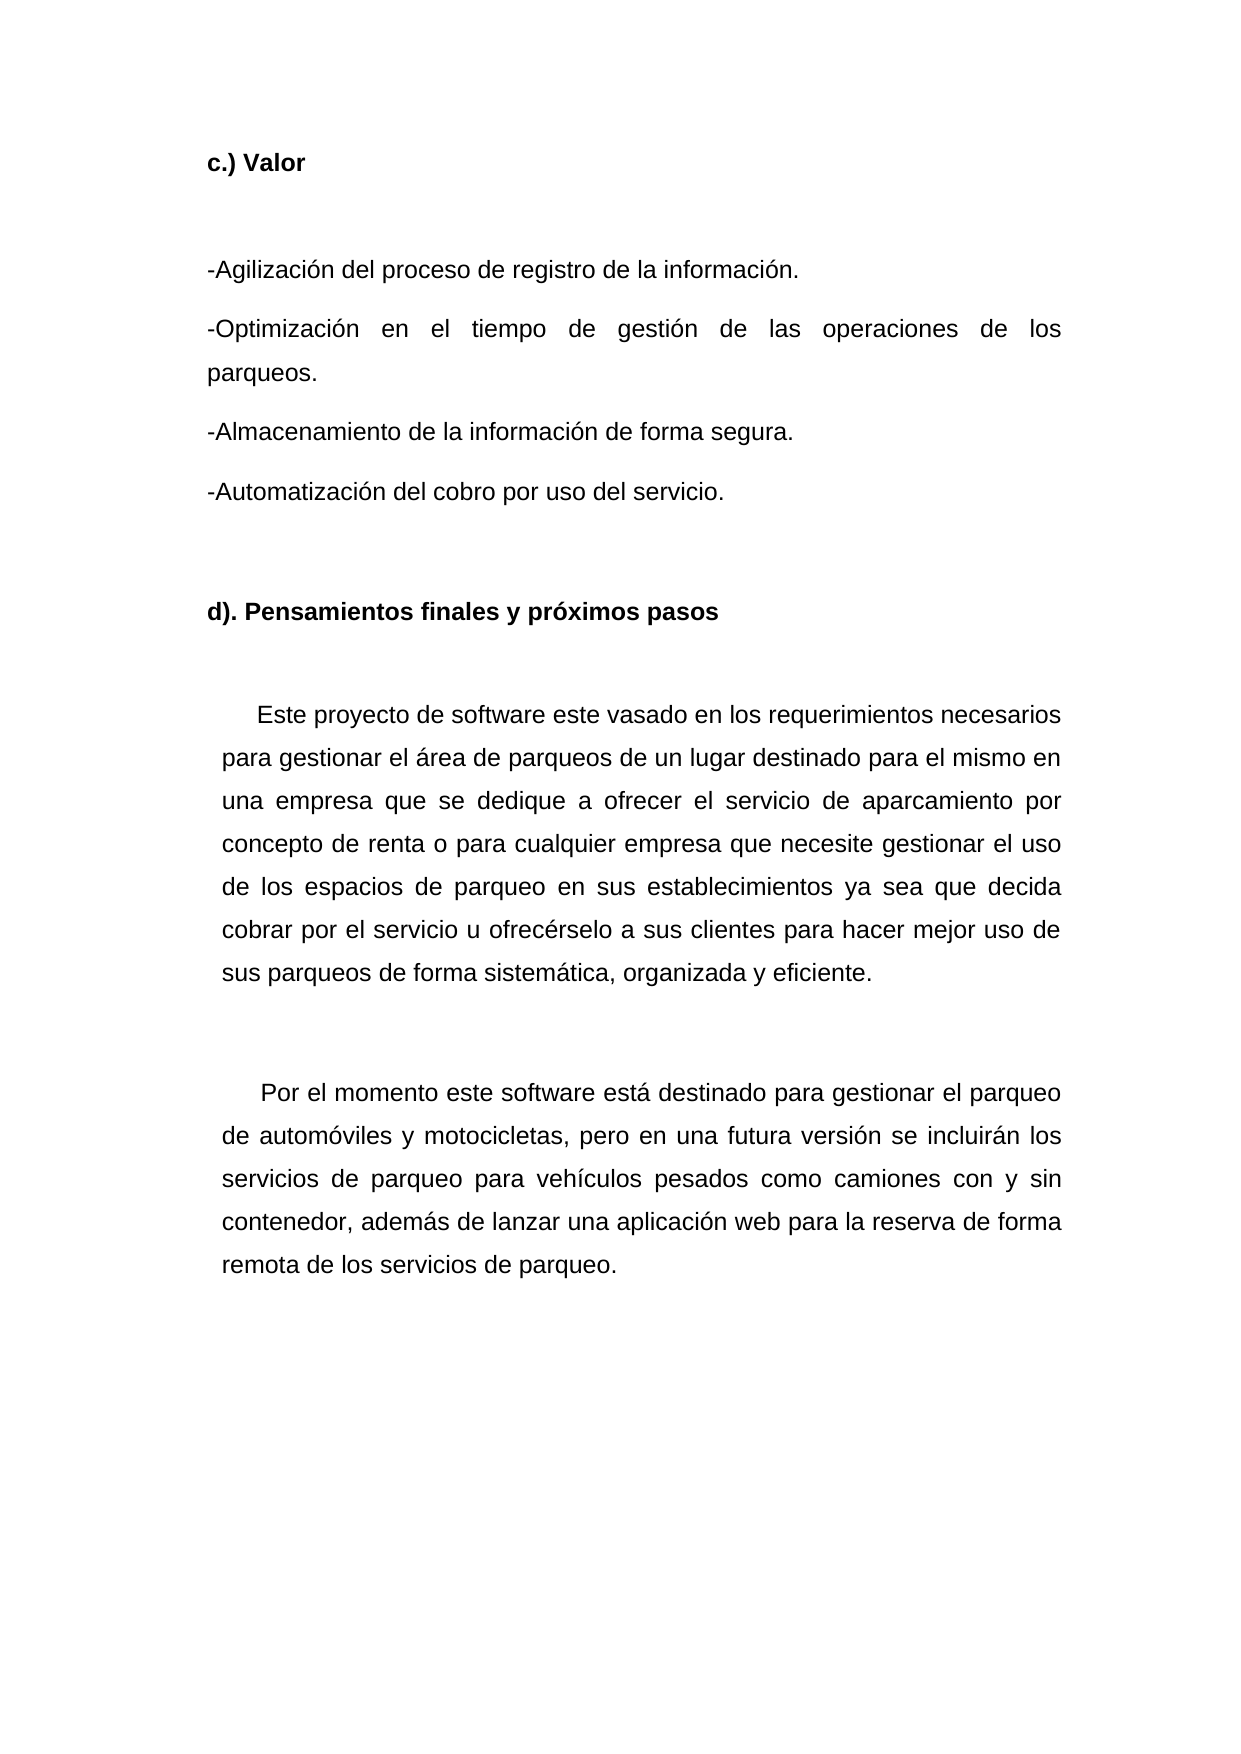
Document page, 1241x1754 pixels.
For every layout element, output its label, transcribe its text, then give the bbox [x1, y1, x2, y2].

text Este proyecto de software este vasado en los requerimientos necesarios para gestionar el área de parqueos de un lugar destinado para el mismo en una empresa que se dedique a ofrecer el servicio de aparcamiento por concepto de renta o para cualquier empresa que necesite gestionar el uso de los espacios de parqueo en sus establecimientos ya sea que decida cobrar por el servicio u ofrecérselo a sus clientes para hacer mejor uso de sus parqueos de forma sistemática, organizada y eficiente. [222, 699, 1063, 987]
text -Optimización en el tiempo de gestión de las operaciones de los parqueos. [207, 314, 1063, 386]
text -Automatización del cobro por uso del servicio. [207, 477, 1063, 506]
text -Agilización del proceso de registro de la información. [207, 254, 1063, 283]
subtitle d). Pensamientos finales y próximos pasos [207, 597, 1063, 625]
text -Almacenamiento de la información de forma segura. [192, 417, 1063, 446]
subtitle c.) Valor [207, 148, 1063, 176]
text Por el momento este software está destinado para gestionar el parqueo de automóviles y motocicletas, pero en una futura versión se incluirán los servicios de parqueo para vehículos pesados como camiones con y sin contenedor, además de lanzar una aplicación web para la reserva de forma remota de los servicios de parqueo. [222, 1078, 1063, 1279]
